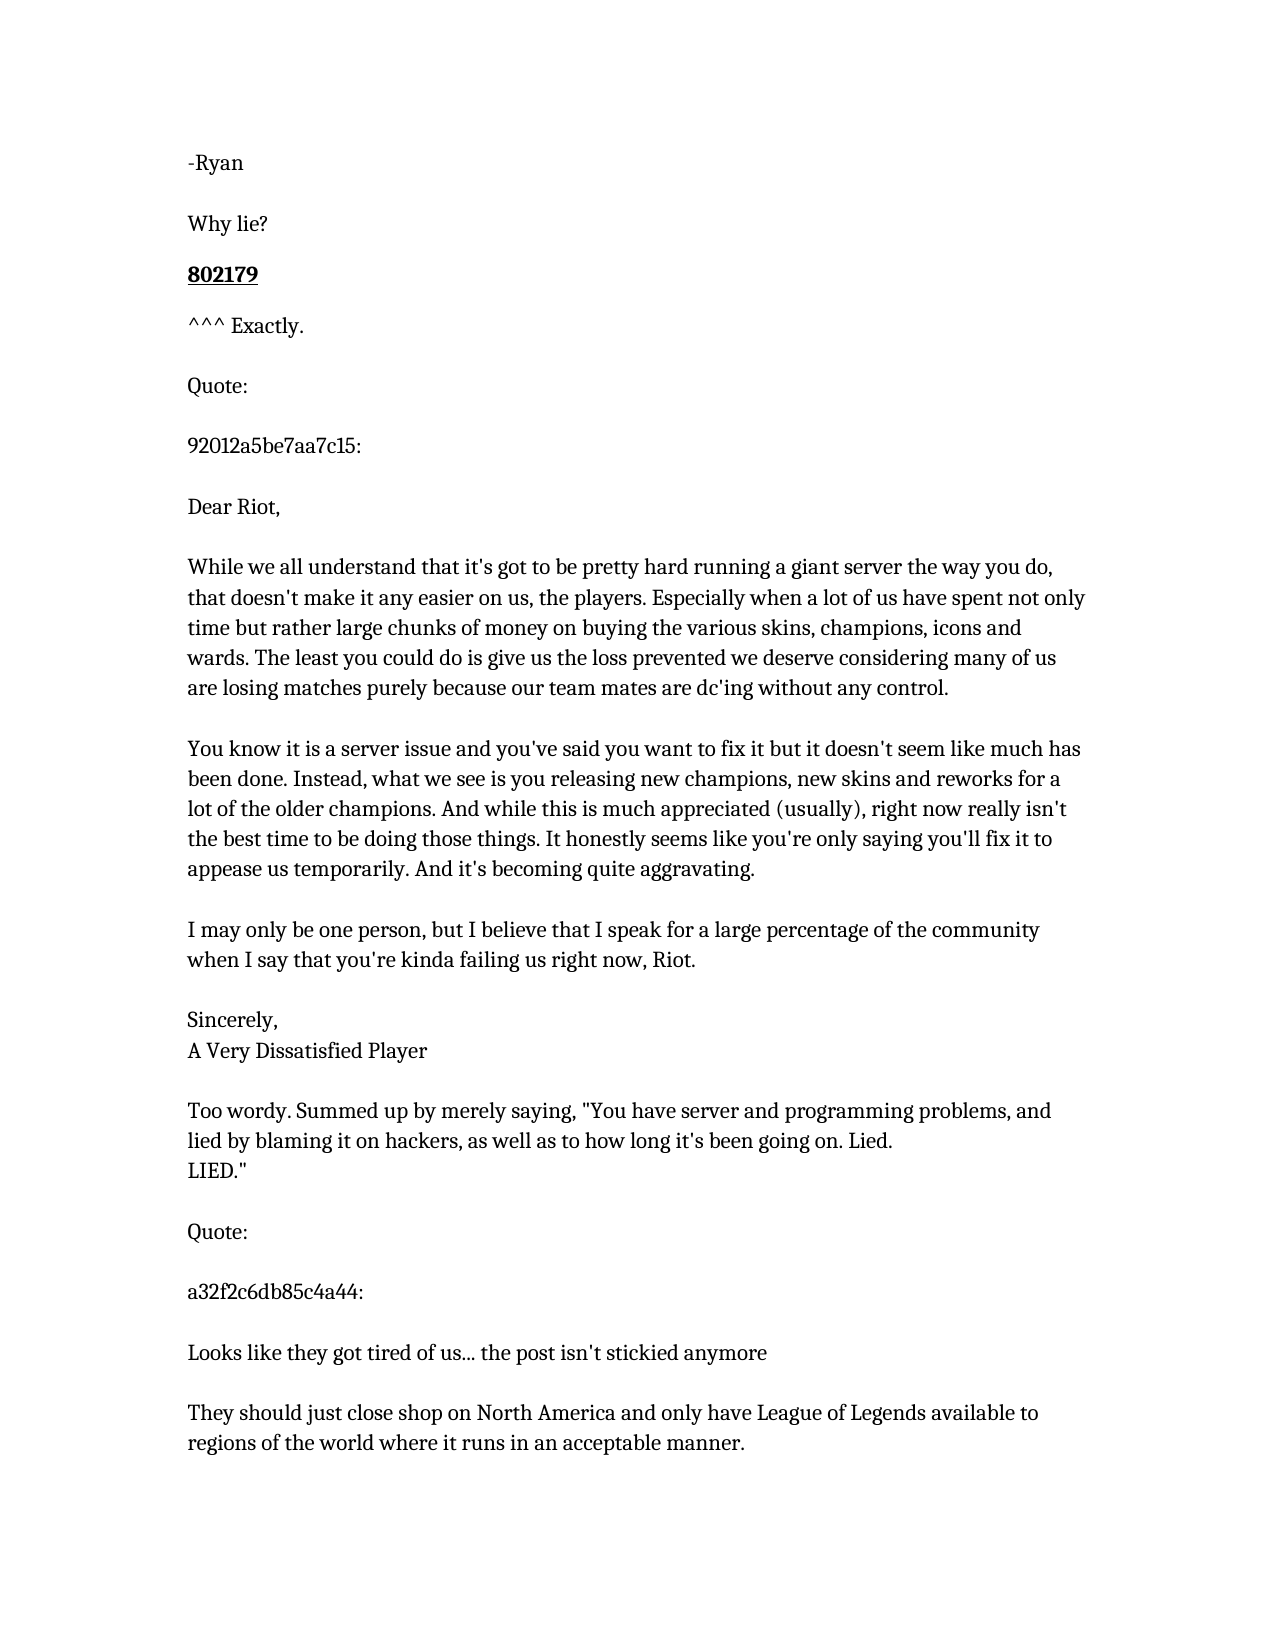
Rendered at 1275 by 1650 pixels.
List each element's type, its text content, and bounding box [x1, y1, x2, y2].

text ^^^ Exactly. Quote: 92012a5be7aa7c15: Dear Riot, While we all understand that it's got to be pretty hard running a giant server the way you do, that doesn't make it any easier on us, the players. Especially when a lot of us have spent not only time but rather large chunks of money on buying the various skins, champions, icons and wards. The least you could do is give us the loss prevented we deserve considering many of us are losing matches purely because our team mates are dc'ing without any control. You know it is a server issue and you've said you want to fix it but it doesn't seem like much has been done. Instead, what we see is you releasing new champions, new skins and reworks for a lot of the older champions. And while this is much appreciated (usually), right now really isn't the best time to be doing those things. It honestly seems like you're only saying you'll fix it to appease us temporarily. And it's becoming quite aggravating. I may only be one person, but I believe that I speak for a large percentage of the community when I say that you're kinda failing us right now, Riot. Sincerely, A Very Dissatisfied Player Too wordy. Summed up by merely saying, "You have server and programming problems, and lied by blaming it on hackers, as well as to how long it's been going on. Lied. LIED." Quote: a32f2c6db85c4a44: Looks like they got tired of us... the post isn't stickied anymore They should just close shop on North America and only have League of Legends available to regions of the world where it runs in an acceptable manner. [187, 312, 1087, 1457]
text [187, 150, 1087, 237]
text 802179 [187, 261, 1087, 288]
